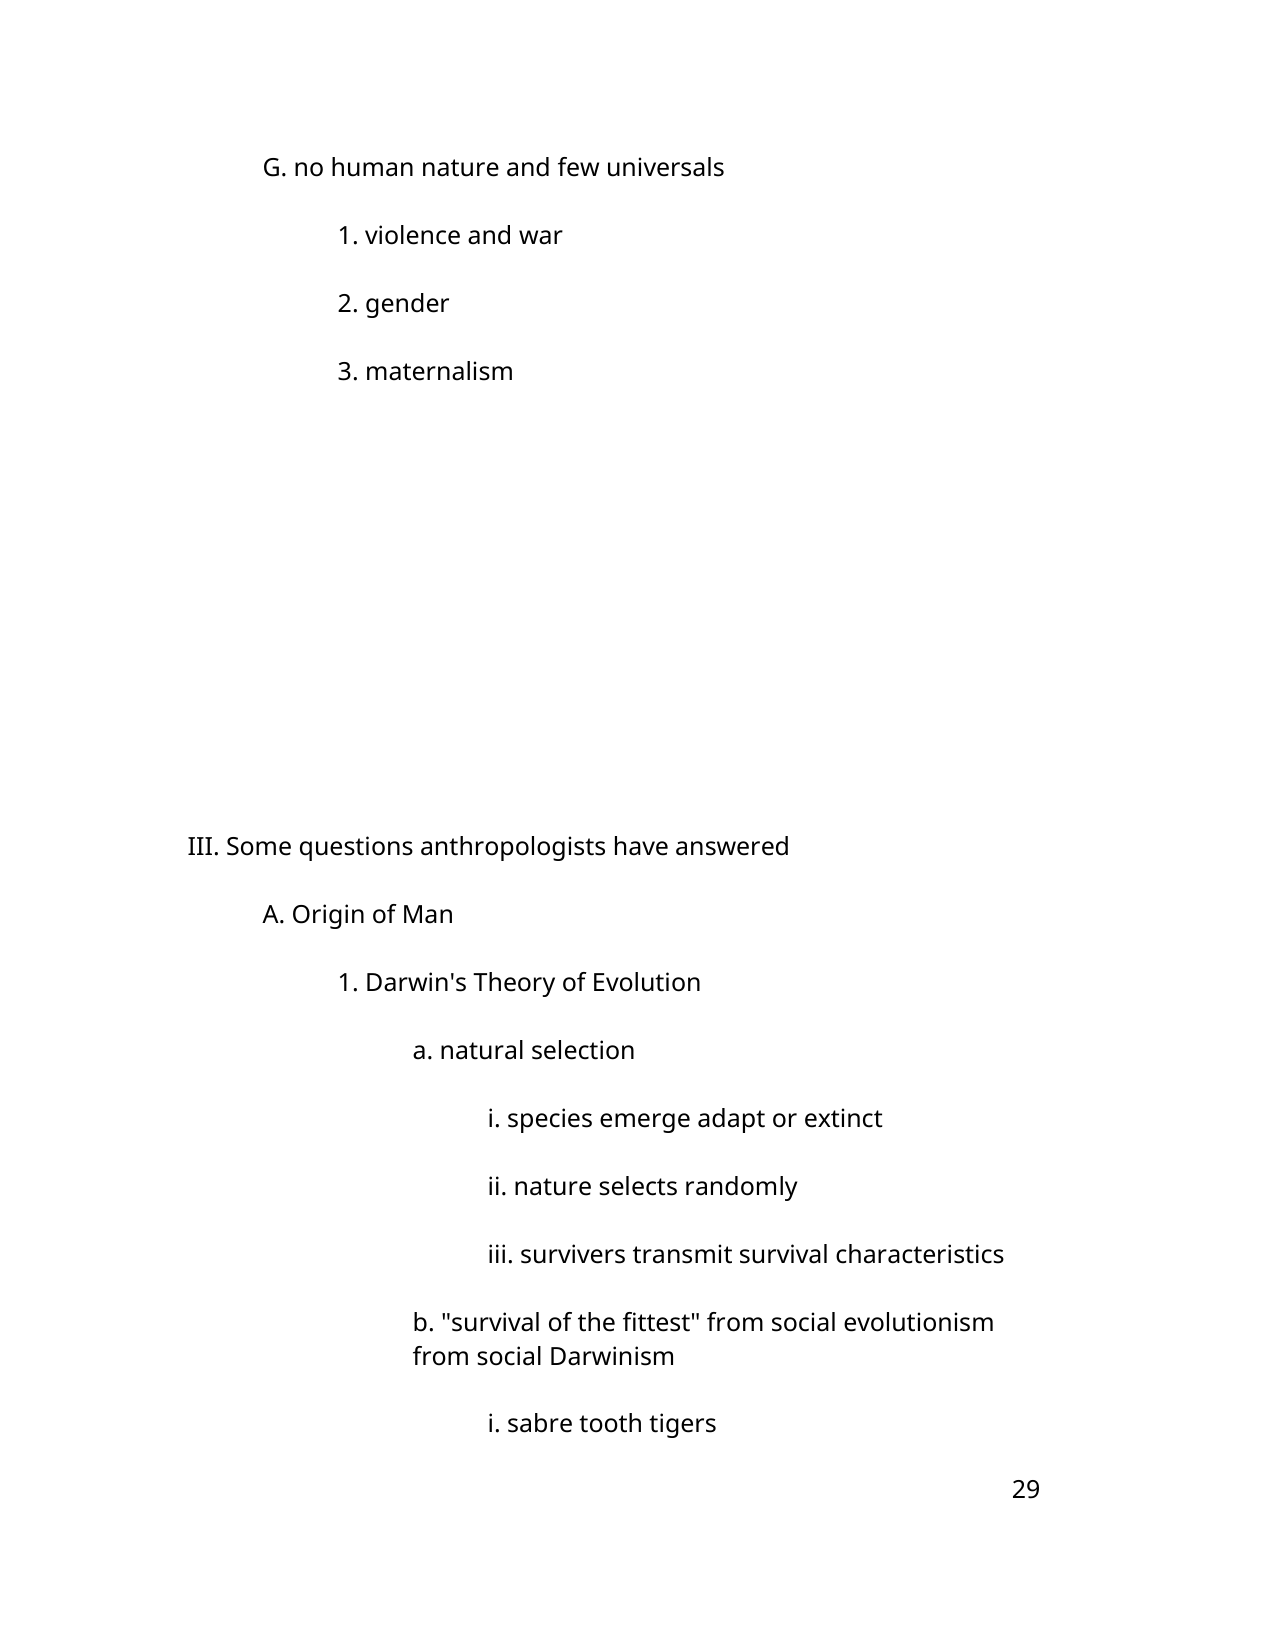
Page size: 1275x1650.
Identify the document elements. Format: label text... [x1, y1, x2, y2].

text A. Origin of Man [187, 897, 1087, 931]
text a. natural selection [187, 1033, 1087, 1067]
text 1. violence and war [187, 218, 1087, 252]
text i. species emerge adapt or extinct [187, 1101, 1087, 1135]
text G. no human nature and few universals [187, 150, 1087, 184]
text i. sabre tooth tigers [187, 1406, 1087, 1440]
text 1. Darwin's Theory of Evolution [187, 965, 1087, 999]
text ii. nature selects randomly [187, 1169, 1087, 1203]
text III. Some questions anthropologists have answered [187, 829, 1087, 863]
text 2. gender [187, 286, 1087, 320]
text b. "survival of the fittest" from social evolutionism [187, 1304, 1087, 1338]
text iii. survivers transmit survival characteristics [187, 1237, 1087, 1271]
text 3. maternalism [187, 354, 1087, 388]
text from social Darwinism [187, 1338, 1087, 1372]
